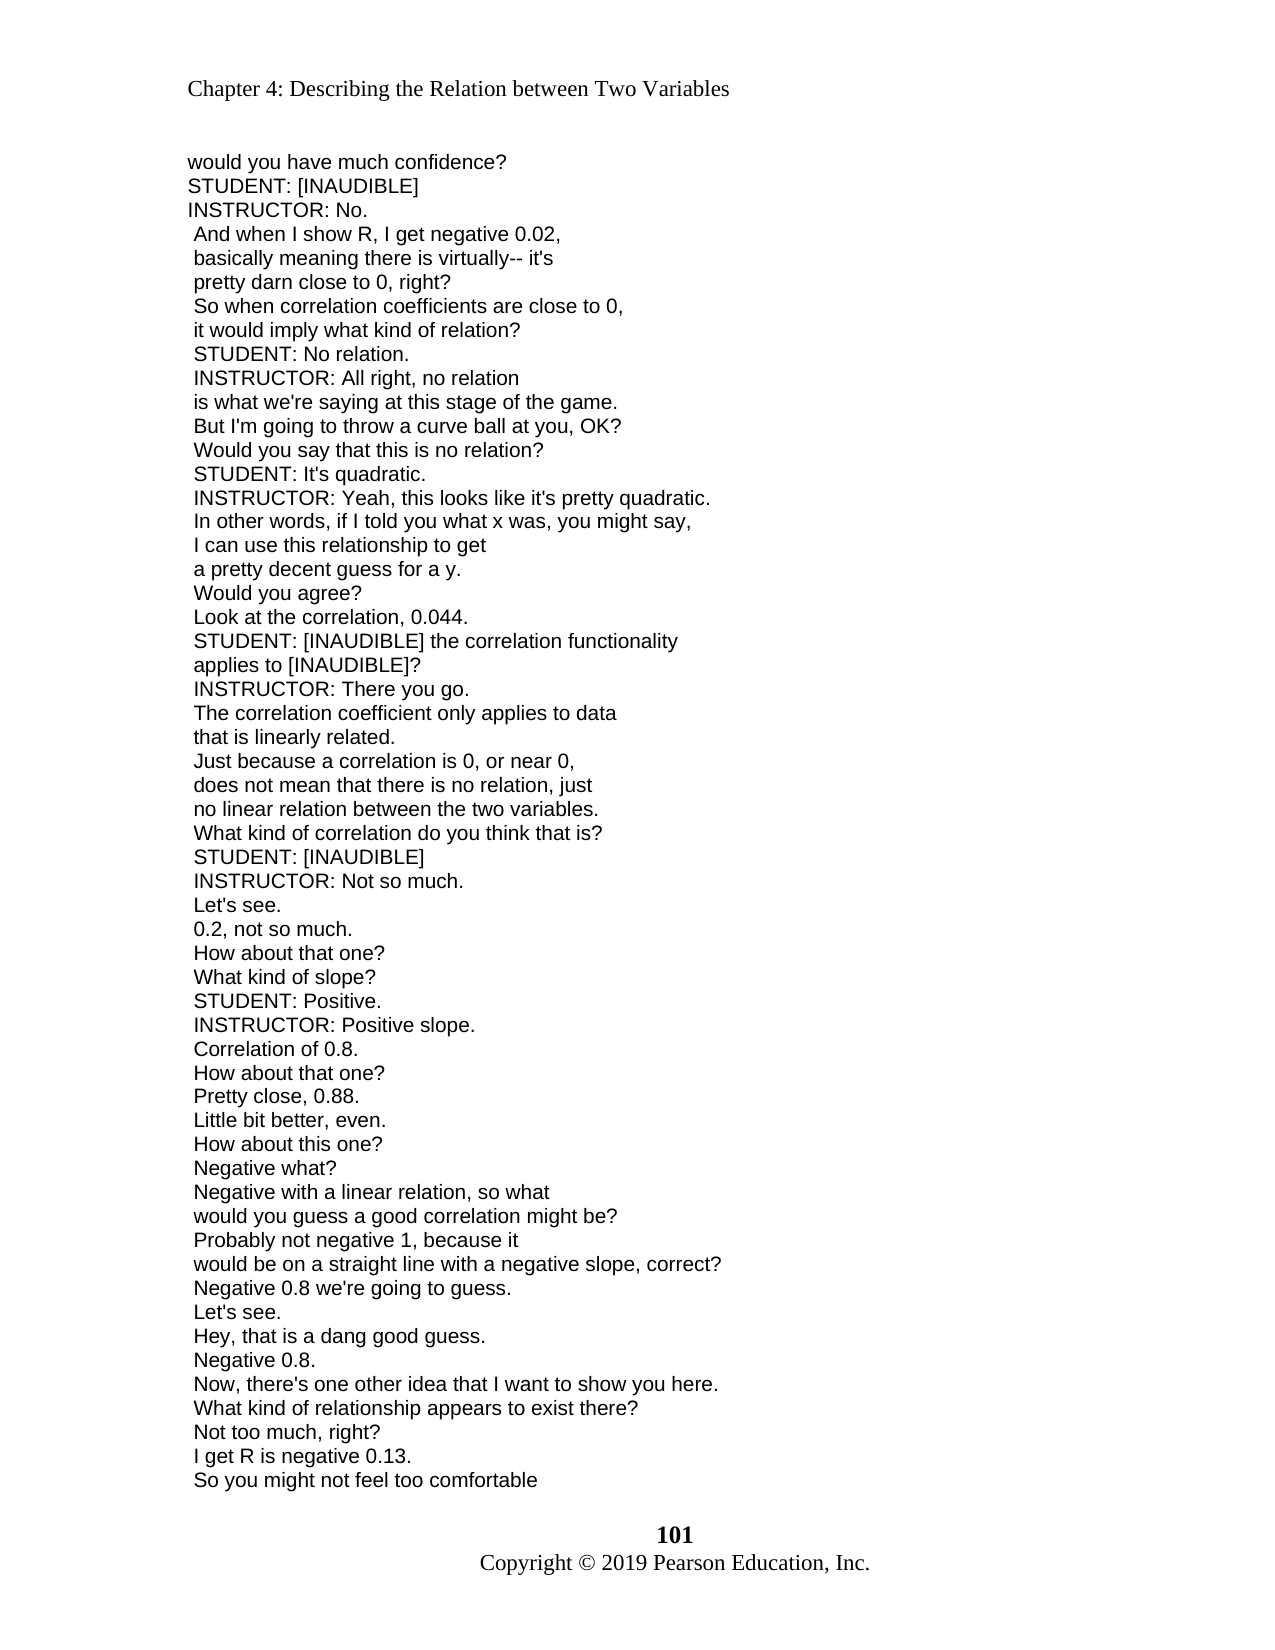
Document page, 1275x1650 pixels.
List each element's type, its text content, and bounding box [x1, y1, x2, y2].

text Negative what? [187, 1156, 1162, 1180]
text Let's see. [187, 1300, 1162, 1324]
text STUDENT: [INAUDIBLE] [187, 174, 1162, 198]
text Not too much, right? [187, 1420, 1162, 1444]
text What kind of slope? [187, 964, 1162, 988]
text STUDENT: [INAUDIBLE] the correlation functionality [187, 629, 1162, 653]
text Pretty close, 0.88. [187, 1084, 1162, 1108]
text Now, there's one other idea that I want to show you here. [187, 1372, 1162, 1396]
text I can use this relationship to get [187, 533, 1162, 557]
text Negative 0.8. [187, 1348, 1162, 1372]
text it would imply what kind of relation? [187, 318, 1162, 342]
text And when I show R, I get negative 0.02, [187, 222, 1162, 246]
text INSTRUCTOR: No. [187, 198, 1162, 222]
text What kind of correlation do you think that is? [187, 821, 1162, 845]
text How about this one? [187, 1132, 1162, 1156]
text would you guess a good correlation might be? [187, 1204, 1162, 1228]
text What kind of relationship appears to exist there? [187, 1396, 1162, 1420]
text STUDENT: [INAUDIBLE] [187, 845, 1162, 869]
text I get R is negative 0.13. [187, 1444, 1162, 1468]
text STUDENT: No relation. [187, 342, 1162, 366]
text basically meaning there is virtually-- it's [187, 246, 1162, 270]
text Look at the correlation, 0.044. [187, 605, 1162, 629]
text Just because a correlation is 0, or near 0, [187, 749, 1162, 773]
text Would you agree? [187, 581, 1162, 605]
text INSTRUCTOR: Positive slope. [187, 1012, 1162, 1036]
text INSTRUCTOR: All right, no relation [187, 366, 1162, 389]
text How about that one? [187, 941, 1162, 964]
text Little bit better, even. [187, 1108, 1162, 1132]
text a pretty decent guess for a y. [187, 557, 1162, 581]
text But I'm going to throw a curve ball at you, OK? [187, 413, 1162, 437]
text Negative with a linear relation, so what [187, 1180, 1162, 1204]
text would you have much confidence? [187, 150, 1162, 174]
text Correlation of 0.8. [187, 1036, 1162, 1060]
text STUDENT: It's quadratic. [187, 461, 1162, 485]
text STUDENT: Positive. [187, 988, 1162, 1012]
text So when correlation coefficients are close to 0, [187, 294, 1162, 318]
text Negative 0.8 we're going to guess. [187, 1276, 1162, 1300]
text The correlation coefficient only applies to data [187, 701, 1162, 725]
text In other words, if I told you what x was, you might say, [187, 509, 1162, 533]
text So you might not feel too comfortable [187, 1468, 1162, 1492]
text INSTRUCTOR: There you go. [187, 677, 1162, 701]
text that is linearly related. [187, 725, 1162, 749]
text Let's see. [187, 893, 1162, 917]
text would be on a straight line with a negative slope, correct? [187, 1252, 1162, 1276]
text Would you say that this is no relation? [187, 437, 1162, 461]
text pretty darn close to 0, right? [187, 270, 1162, 294]
text applies to [INAUDIBLE]? [187, 653, 1162, 677]
text INSTRUCTOR: Yeah, this looks like it's pretty quadratic. [187, 485, 1162, 509]
text How about that one? [187, 1060, 1162, 1084]
text is what we're saying at this stage of the game. [187, 389, 1162, 413]
text Probably not negative 1, because it [187, 1228, 1162, 1252]
text INSTRUCTOR: Not so much. [187, 869, 1162, 893]
text no linear relation between the two variables. [187, 797, 1162, 821]
text Hey, that is a dang good guess. [187, 1324, 1162, 1348]
text 0.2, not so much. [187, 917, 1162, 941]
text does not mean that there is no relation, just [187, 773, 1162, 797]
